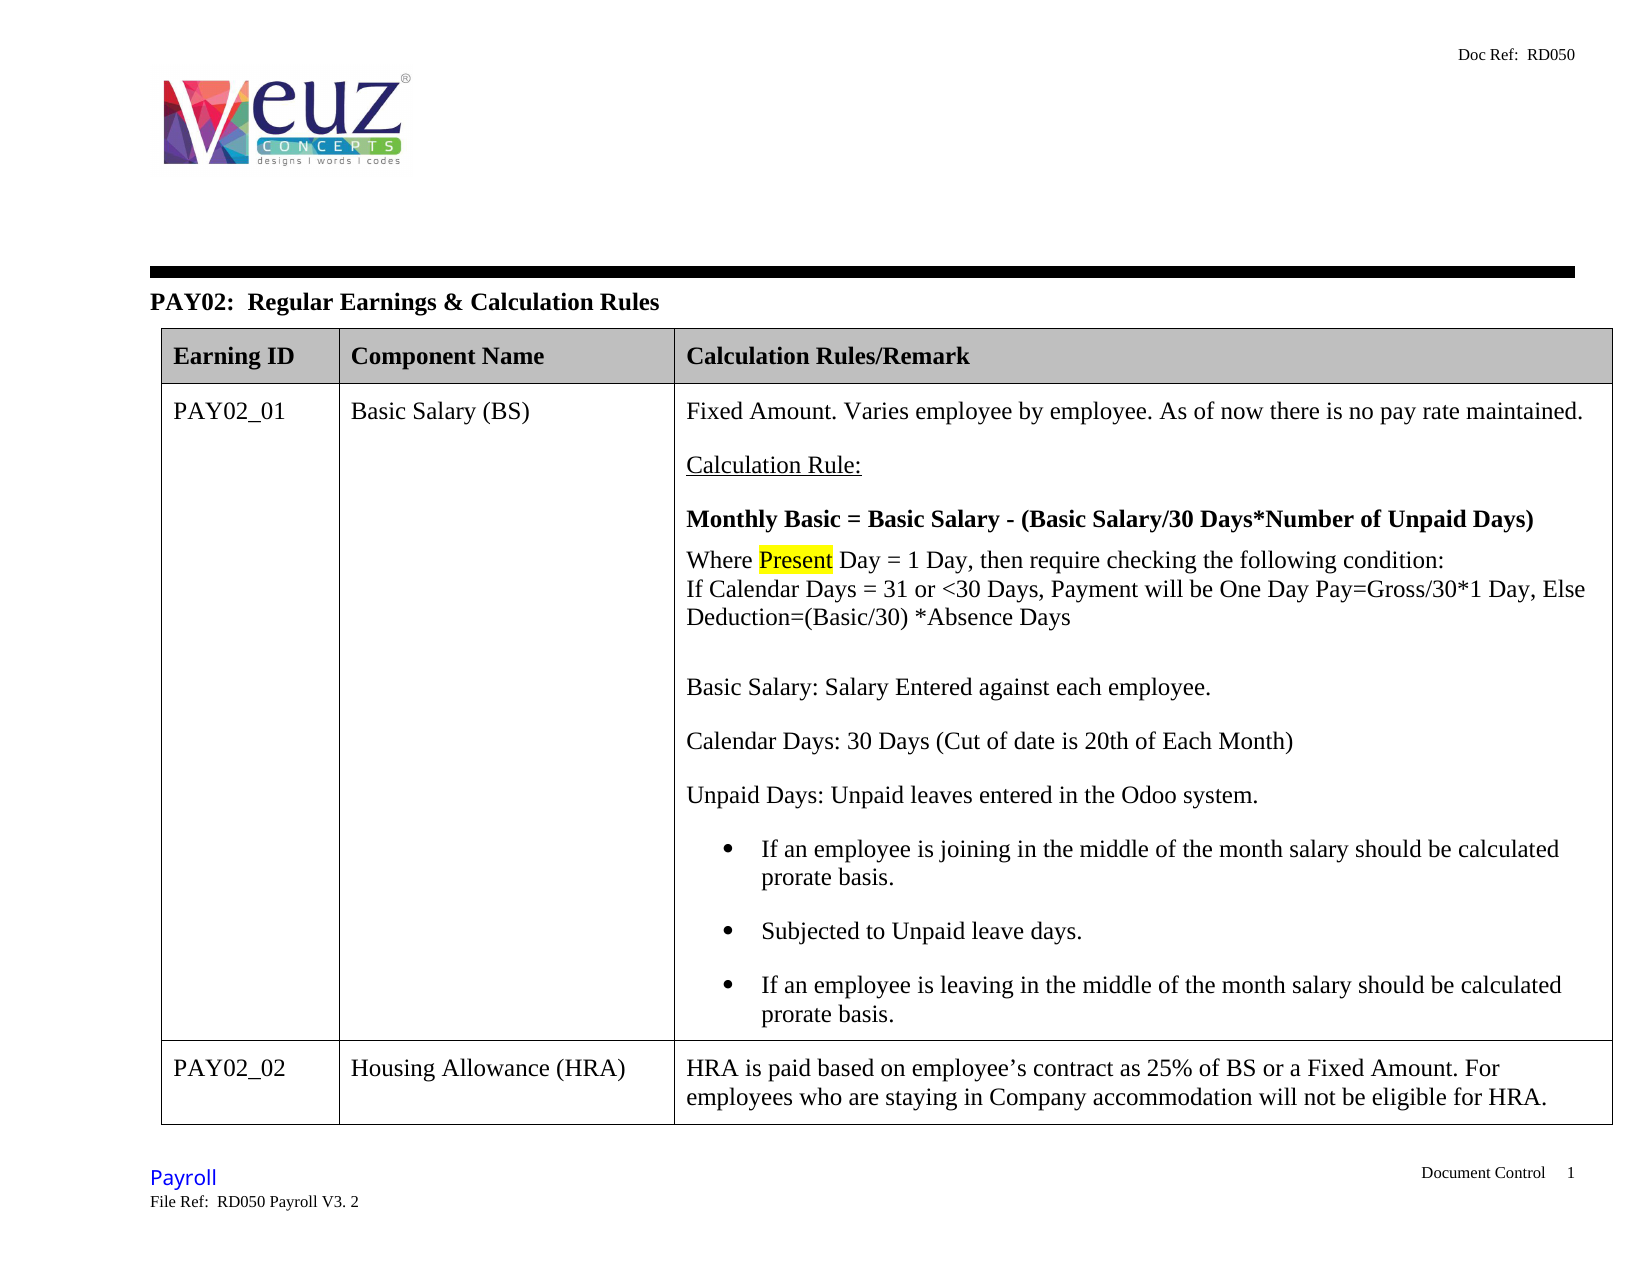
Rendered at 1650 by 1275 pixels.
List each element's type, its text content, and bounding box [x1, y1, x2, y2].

picture [150, 64, 413, 177]
table_header Calculation Rules/Remark [675, 329, 1612, 383]
table_header Component Name [340, 329, 674, 383]
table_cell PAY02_01 [162, 384, 339, 1040]
table_cell PAY02_02 [162, 1041, 339, 1123]
table_cell Basic Salary (BS) [340, 384, 674, 1040]
table_cell Fixed Amount. Varies employee by employee. As of now there is no pay rate maintained. Calculation Rule: Monthly Basic = Basic Salary - (Basic Salary/30 Days*Number of Unpaid Days) Where Present Day = 1 Day, then require checking the following condition: If Calendar Days = 31 or <30 Days, Payment will be One Day Pay=Gross/30*1 Day, Else Deduction=(Basic/30) *Absence Days Basic Salary: Salary Entered against each employee. Calendar Days: 30 Days (Cut of date is 20th of Each Month) Unpaid Days: Unpaid leaves entered in the Odoo system. If an employee is joining in the middle of the month salary should be calculated prorate basis. Subjected to Unpaid leave days. If an employee is leaving in the middle of the month salary should be calculated prorate basis. [675, 384, 1612, 1040]
subtitle PAY02: Regular Earnings & Calculation Rules [150, 278, 1575, 315]
table_cell Housing Allowance (HRA) [340, 1041, 674, 1123]
table_header Earning ID [162, 329, 339, 383]
